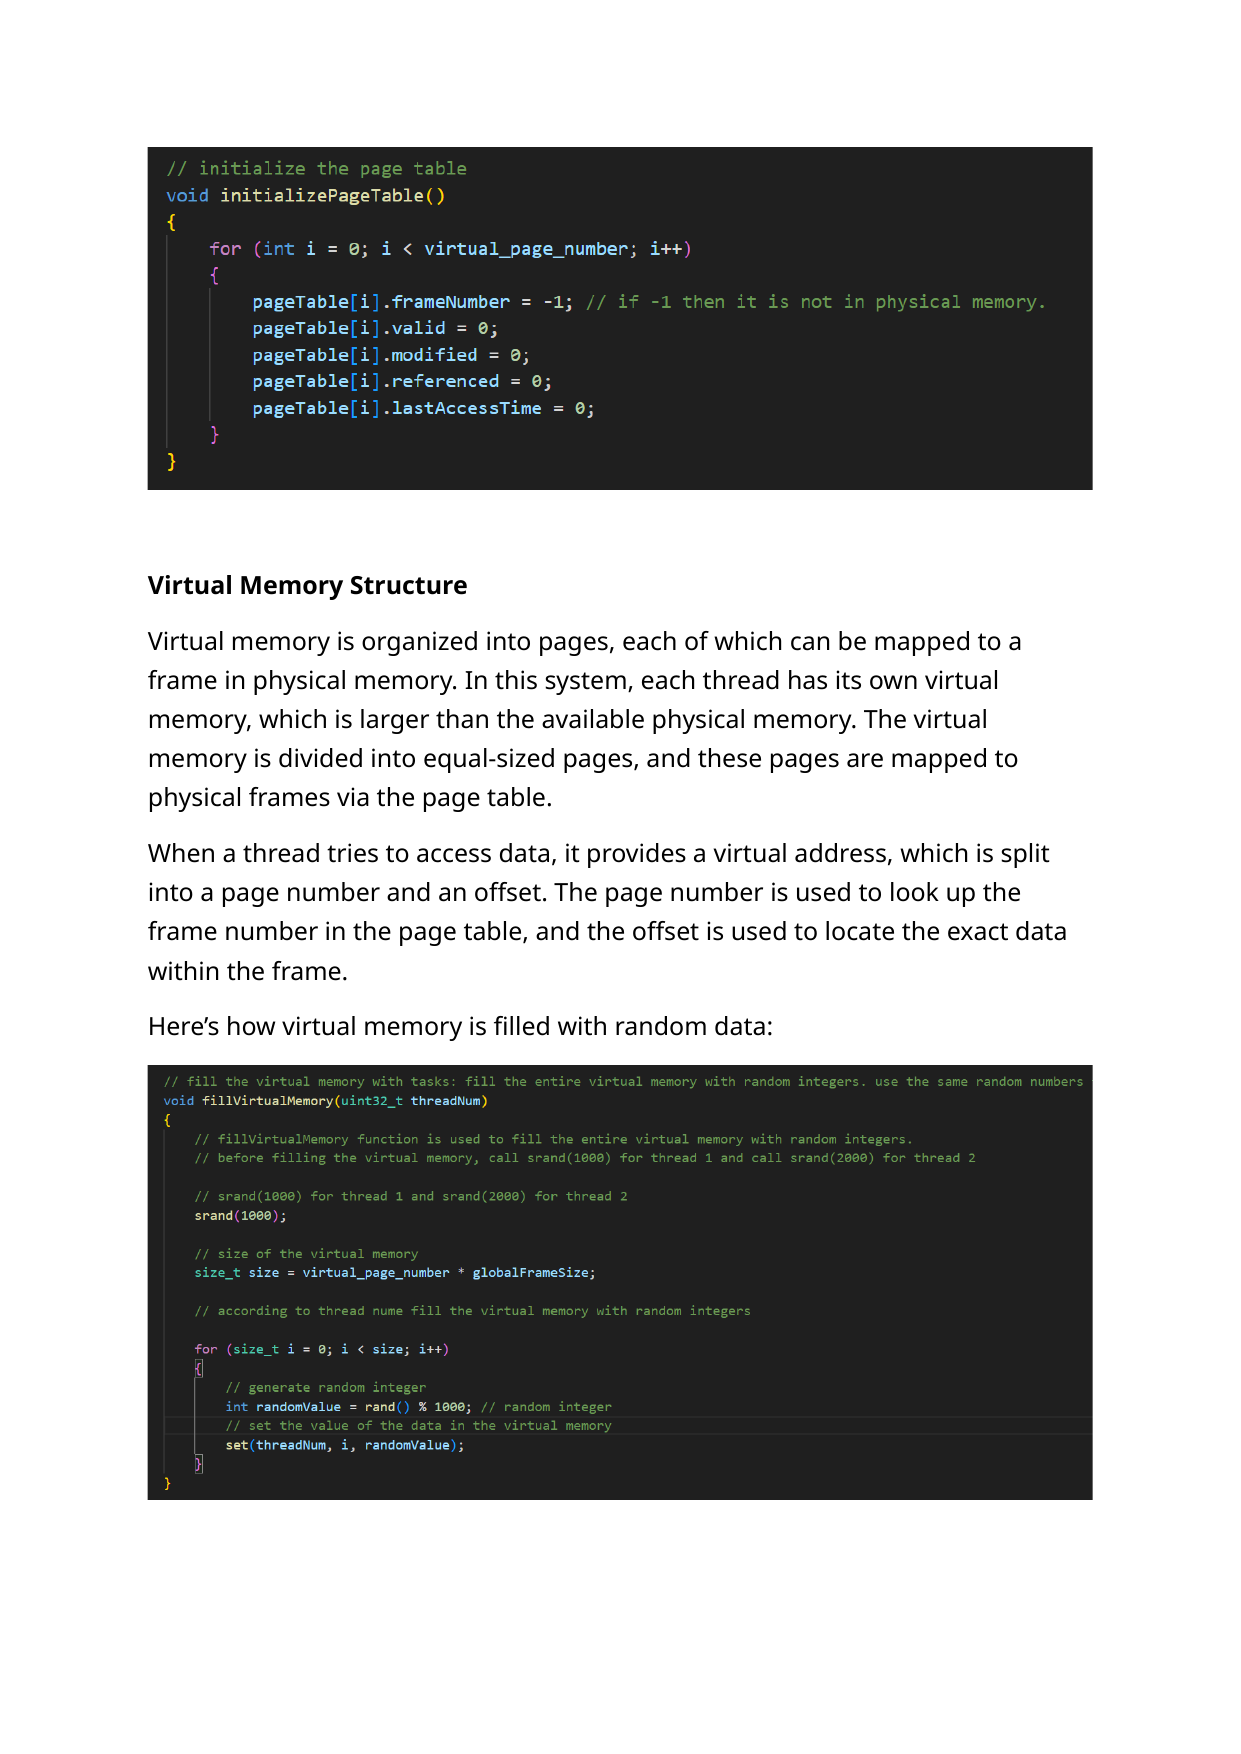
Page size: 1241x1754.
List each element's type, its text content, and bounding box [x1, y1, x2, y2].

text Virtual Memory Structure [148, 567, 1093, 601]
picture [147, 147, 1093, 490]
text Here’s how virtual memory is filled with random data: [148, 1009, 1093, 1043]
text Virtual memory is organized into pages, each of which can be mapped to a frame in physical memory. In this system, each thread has its own virtual memory, which is larger than the available physical memory. The virtual memory is divided into equal-sized pages, and these pages are mapped to physical frames via the page table. [148, 623, 1093, 814]
picture [147, 1065, 1093, 1500]
text When a thread tries to access data, it provides a virtual address, which is split into a page number and an offset. The page number is used to look up the frame number in the page table, and the offset is used to locate the exact data within the frame. [148, 836, 1093, 987]
